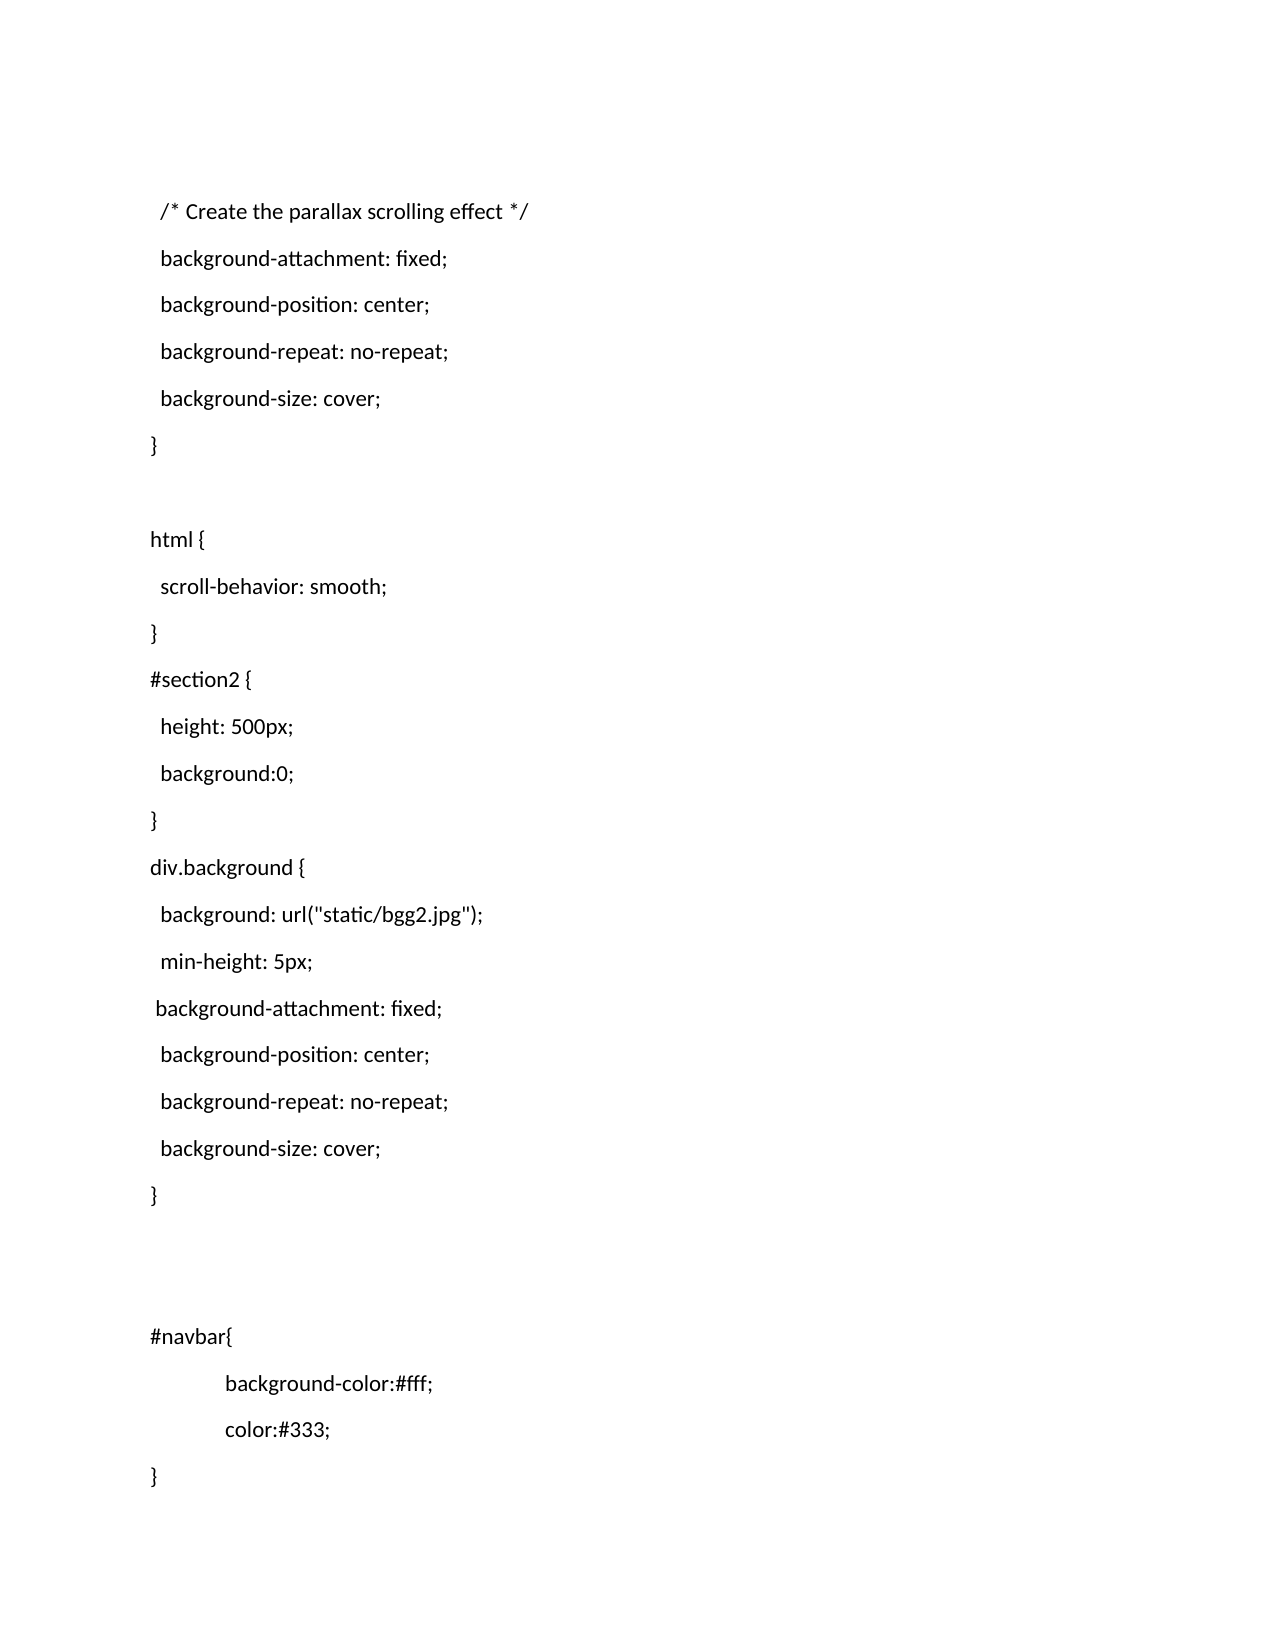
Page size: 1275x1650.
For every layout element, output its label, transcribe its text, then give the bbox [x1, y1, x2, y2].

text #navbar{ [150, 1322, 1125, 1350]
text } [150, 1462, 1125, 1491]
text background:0; [150, 759, 1125, 787]
text background-position: center; [150, 291, 1125, 319]
text } [150, 431, 1125, 459]
text background-size: cover; [150, 1134, 1125, 1162]
text } [150, 1181, 1125, 1209]
text background-attachment: fixed; [150, 994, 1125, 1022]
text } [150, 619, 1125, 647]
text background-repeat: no-repeat; [150, 337, 1125, 366]
text height: 500px; [150, 712, 1125, 741]
text background: url("static/bgg2.jpg"); [150, 900, 1125, 928]
text color:#333; [150, 1416, 1125, 1444]
text background-size: cover; [150, 384, 1125, 412]
text background-repeat: no-repeat; [150, 1087, 1125, 1116]
text background-attachment: fixed; [150, 244, 1125, 272]
text div.background { [150, 853, 1125, 881]
text background-position: center; [150, 1041, 1125, 1069]
text background-color:#fff; [150, 1369, 1125, 1397]
text html { [150, 525, 1125, 553]
text #section2 { [150, 666, 1125, 694]
text scroll-behavior: smooth; [150, 572, 1125, 600]
text /* Create the parallax scrolling effect */ [150, 197, 1125, 225]
text } [150, 806, 1125, 834]
text min-height: 5px; [150, 947, 1125, 975]
